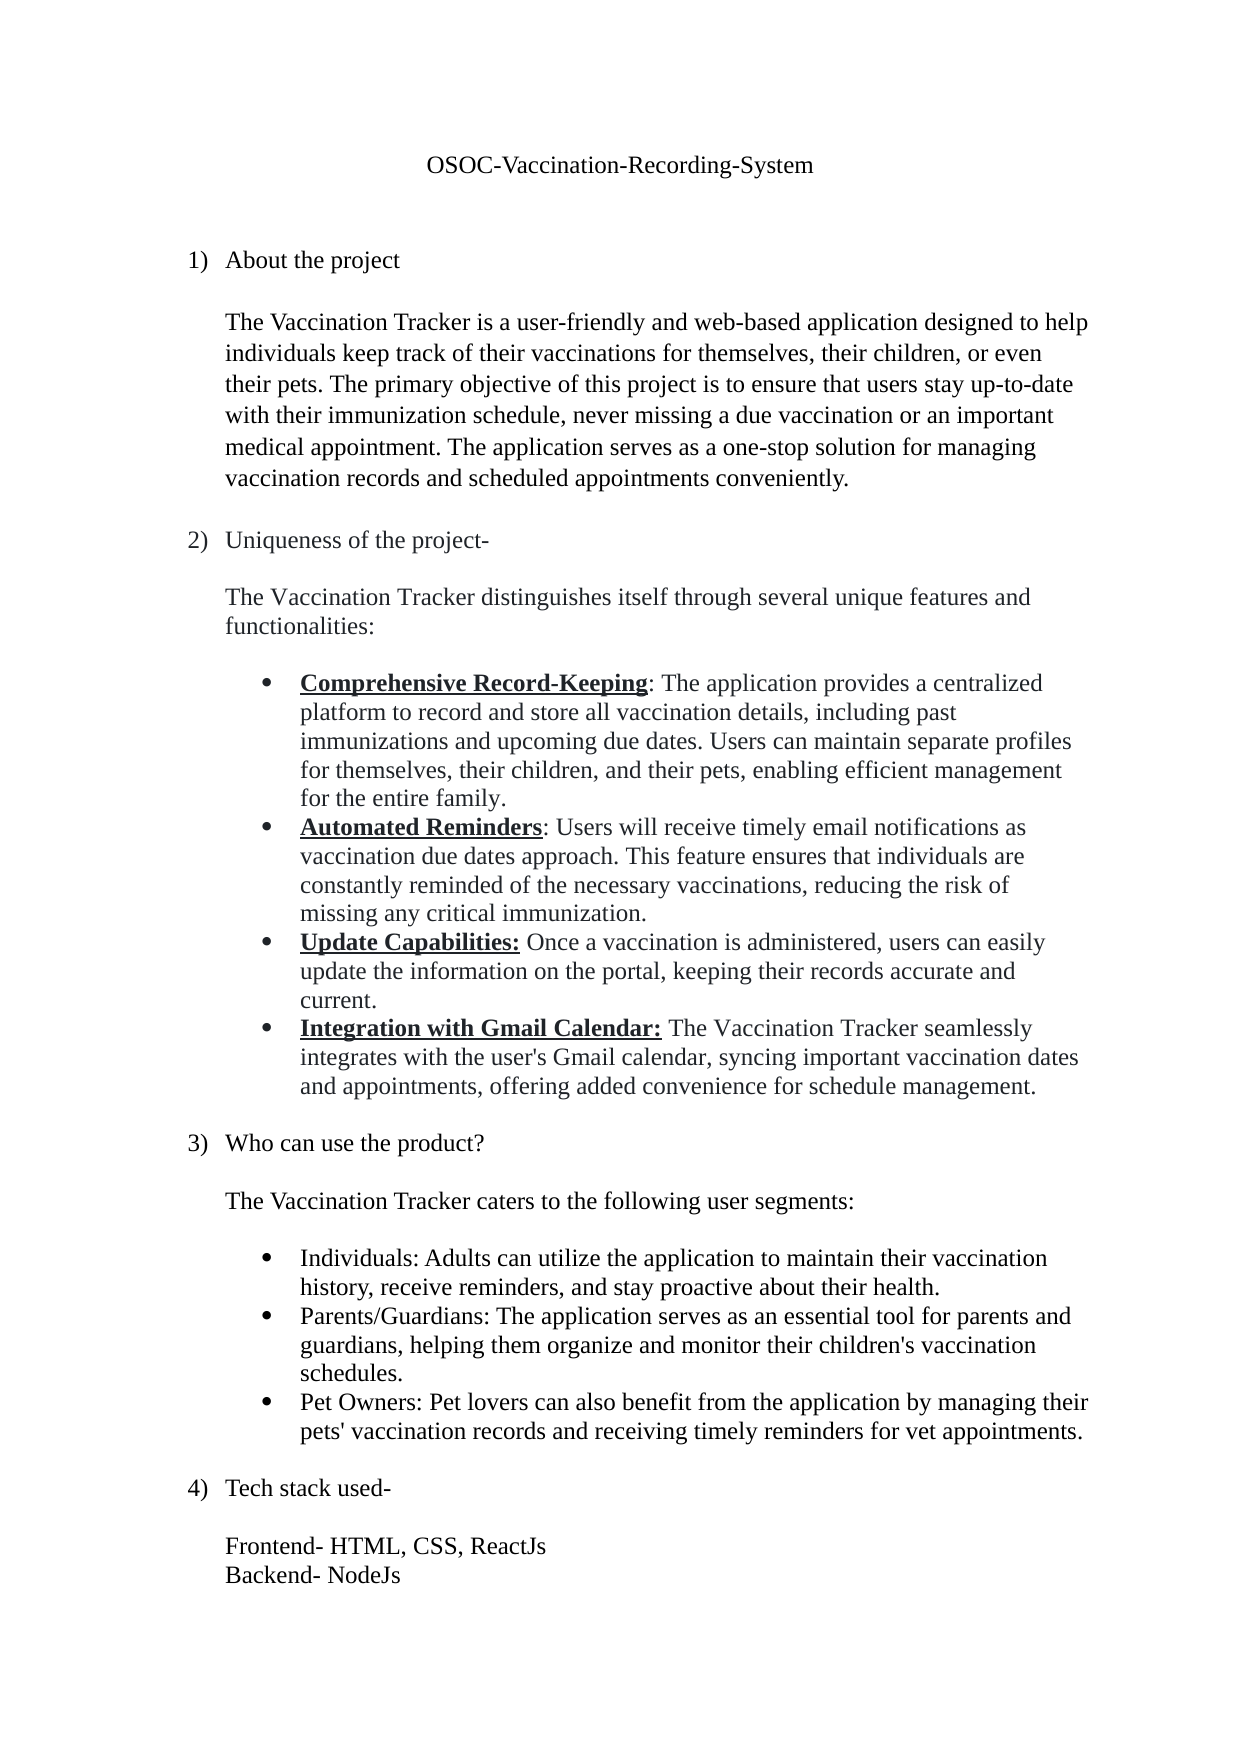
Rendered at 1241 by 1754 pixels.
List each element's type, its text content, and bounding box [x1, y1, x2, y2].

list Individuals: Adults can utilize the application to maintain their vaccination history, receive reminders, and stay proactive about their health. [262, 1243, 1090, 1301]
list Backend- NodeJs [225, 1560, 1090, 1588]
list Who can use the product? [187, 1128, 1090, 1157]
list Pet Owners: Pet lovers can also benefit from the application by managing their pets' vaccination records and receiving timely reminders for vet appointments. [262, 1387, 1090, 1445]
list Comprehensive Record-Keeping: The application provides a centralized platform to record and store all vaccination details, including past immunizations and upcoming due dates. Users can maintain separate profiles for themselves, their children, and their pets, enabling efficient management for the entire family. [262, 668, 1090, 812]
list Integration with Gmail Calendar: The Vaccination Tracker seamlessly integrates with the user's Gmail calendar, syncing important vaccination dates and appointments, offering added convenience for schedule management. [262, 1013, 1090, 1100]
list Frontend- HTML, CSS, ReactJs [225, 1531, 1090, 1560]
list The Vaccination Tracker is a user-friendly and web-based application designed to help individuals keep track of their vaccinations for themselves, their children, or even their pets. The primary objective of this project is to ensure that users stay up-to-date with their immunization schedule, never missing a due vaccination or an important medical appointment. The application serves as a one-stop solution for managing vaccination records and scheduled appointments conveniently. [225, 307, 1090, 491]
list Uniqueness of the project- [187, 525, 1090, 553]
list Update Capabilities: Once a vaccination is administered, users can easily update the information on the portal, keeping their records accurate and current. [262, 927, 1090, 1013]
list The Vaccination Tracker caters to the following user segments: [225, 1186, 1090, 1215]
list About the project [187, 245, 1090, 274]
list Automated Reminders: Users will receive timely email notifications as vaccination due dates approach. This feature ensures that individuals are constantly reminded of the necessary vaccinations, reducing the risk of missing any critical immunization. [262, 812, 1090, 927]
list Tech stack used- [187, 1473, 1090, 1502]
text OSOC-Vaccination-Recording-System [150, 150, 1090, 179]
list Parents/Guardians: The application serves as an essential tool for parents and guardians, helping them organize and monitor their children's vaccination schedules. [262, 1301, 1090, 1387]
list The Vaccination Tracker distinguishes itself through several unique features and functionalities: [225, 582, 1090, 640]
